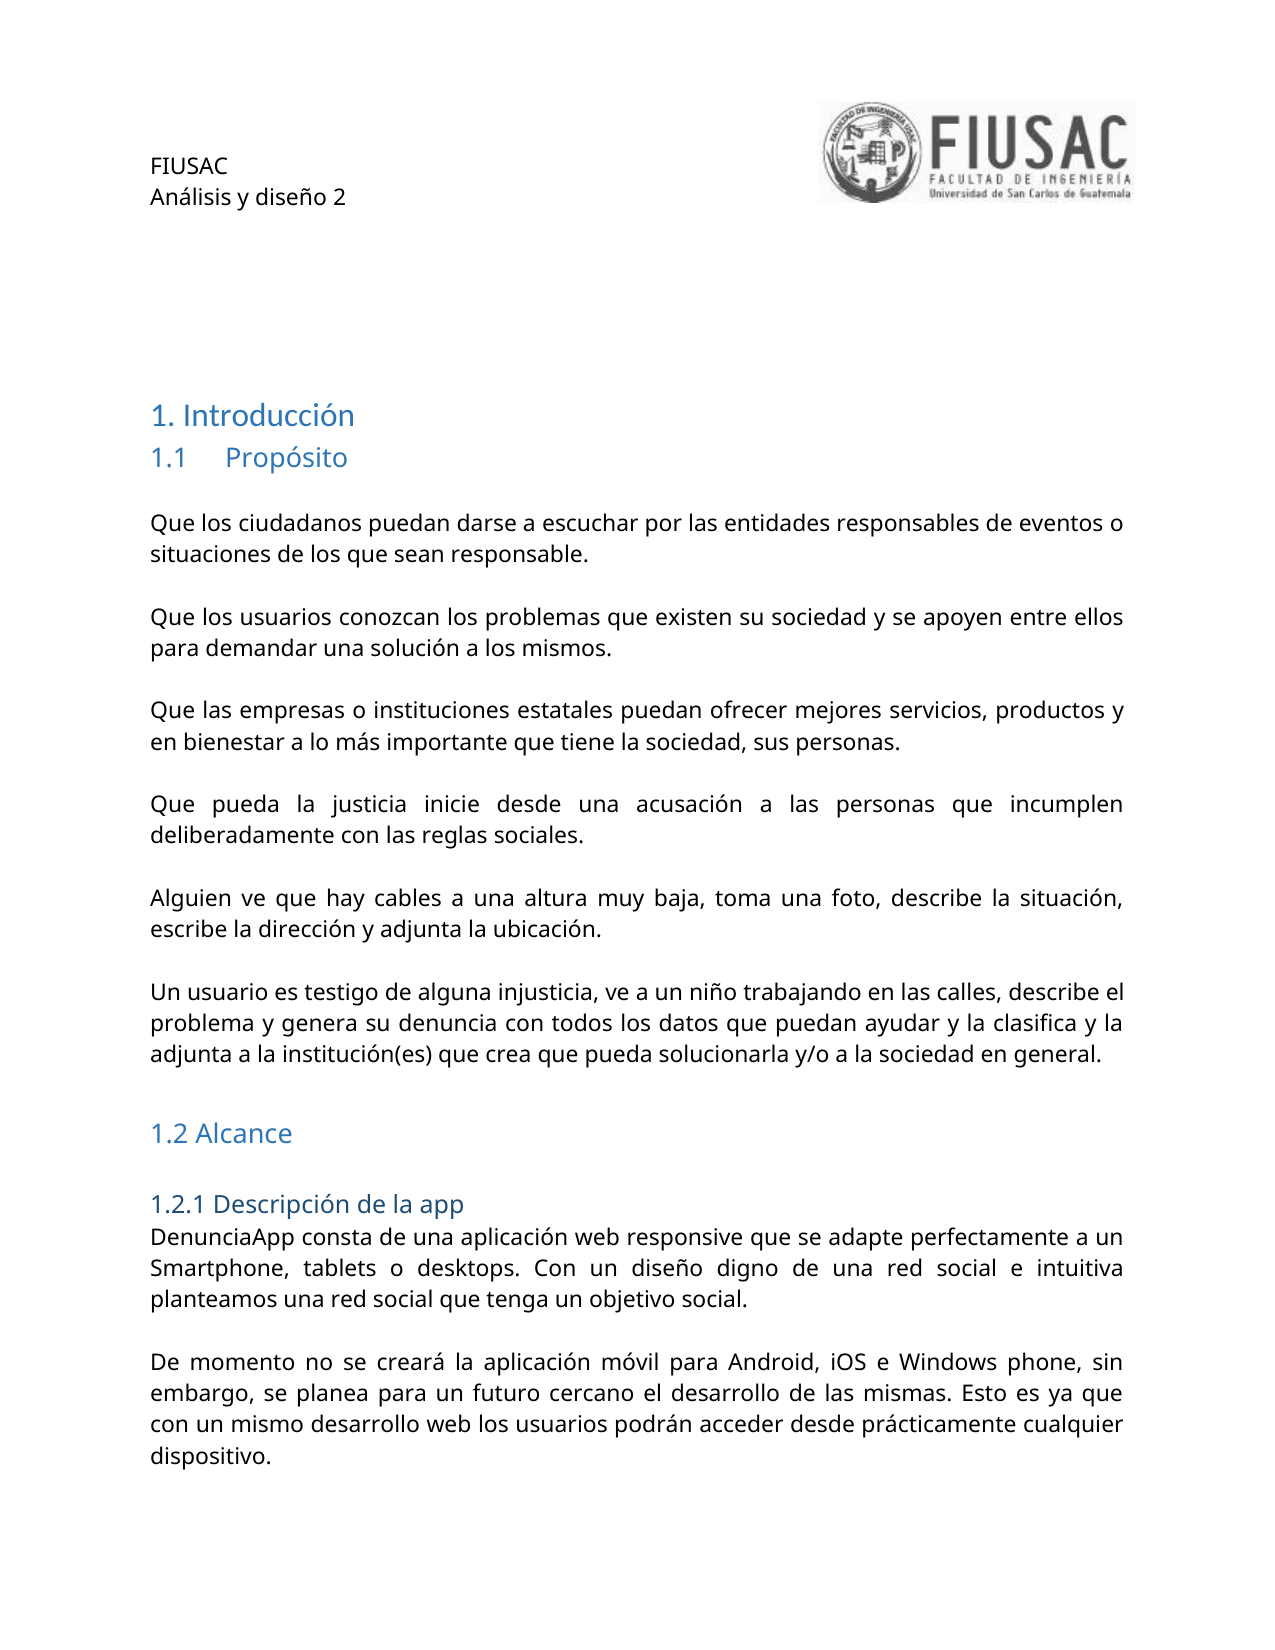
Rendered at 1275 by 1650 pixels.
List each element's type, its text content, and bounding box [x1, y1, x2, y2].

text Un usuario es testigo de alguna injusticia, ve a un niño trabajando en las calles, describe el problema y genera su denuncia con todos los datos que puedan ayudar y la clasifica y la adjunta a la institución(es) que crea que pueda solucionarla y/o a la sociedad en general. [150, 976, 1125, 1069]
text DenunciaApp consta de una aplicación web responsive que se adapte perfectamente a un Smartphone, tablets o desktops. Con un diseño digno de una red social e intuitiva planteamos una red social que tenga un objetivo social. [150, 1221, 1125, 1314]
text Que pueda la justicia inicie desde una acusación a las personas que incumplen deliberadamente con las reglas sociales. [150, 788, 1125, 851]
text De momento no se creará la aplicación móvil para Android, iOS e Windows phone, sin embargo, se planea para un futuro cercano el desarrollo de las mismas. Esto es ya que con un mismo desarrollo web los usuarios podrán acceder desde prácticamente cualquier dispositivo. [150, 1314, 1125, 1471]
subtitle 1.2.1 Descripción de la app [150, 1187, 1125, 1221]
text Alguien ve que hay cables a una altura muy baja, toma una foto, describe la situación, escribe la dirección y adjunta la ubicación. [150, 882, 1125, 944]
text Que las empresas o instituciones estatales puedan ofrecer mejores servicios, productos y en bienestar a lo más importante que tiene la sociedad, sus personas. [150, 694, 1125, 757]
subtitle 1.2 Alcance [150, 1114, 1125, 1151]
text Que los ciudadanos puedan darse a escuchar por las entidades responsables de eventos o situaciones de los que sean responsable. [150, 507, 1125, 569]
subtitle Propósito [150, 439, 1125, 476]
picture [818, 101, 1136, 203]
text Que los usuarios conozcan los problemas que existen su sociedad y se apoyen entre ellos para demandar una solución a los mismos. [150, 601, 1125, 663]
subtitle 1. Introducción [150, 394, 1125, 434]
